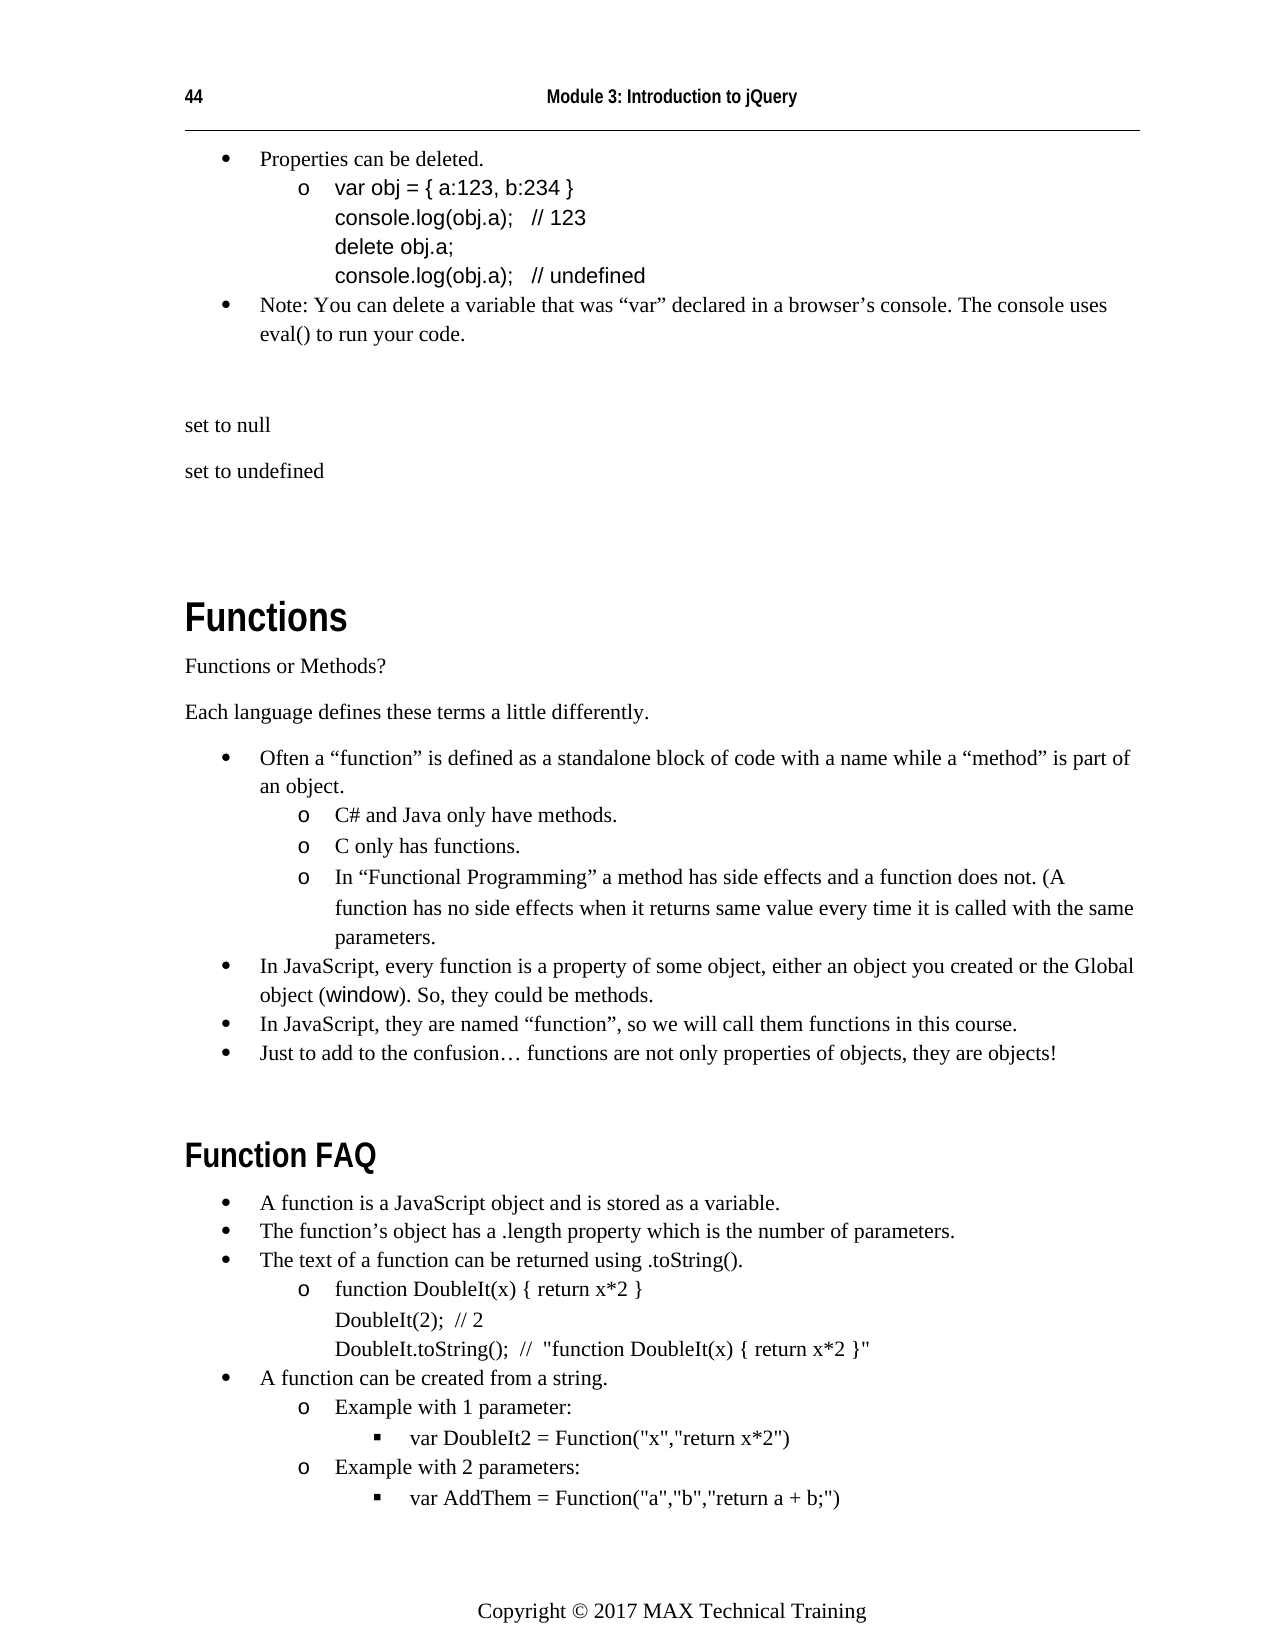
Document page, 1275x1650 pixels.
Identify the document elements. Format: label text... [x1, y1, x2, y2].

subtitle Function FAQ [184, 1131, 1140, 1177]
list function DoubleIt(x) { return x*2 } DoubleIt(2); // 2 DoubleIt.toString(); // "function DoubleIt(x) { return x*2 }" [297, 1276, 1140, 1361]
list Often a “function” is defined as a standalone block of code with a name while a “method” is part of an object. [222, 744, 1140, 799]
list C# and Java only have methods. [297, 802, 1140, 829]
list The text of a function can be returned using .toString(). [222, 1247, 1140, 1273]
list In JavaScript, every function is a property of some object, either an object you created or the Global object (window). So, they could be methods. [222, 953, 1140, 1007]
list In JavaScript, they are named “function”, so we will call them functions in this course. [222, 1011, 1140, 1036]
list Note: You can delete a variable that was “var” declared in a browser’s console. The console uses eval() to run your code. [222, 292, 1140, 346]
list Properties can be deleted. [222, 146, 1140, 171]
text set to null [184, 412, 1140, 438]
list C only has functions. [297, 833, 1140, 860]
list Example with 1 parameter: [297, 1394, 1140, 1421]
list var DoubleIt2 = Function("x","return x*2") [372, 1425, 1140, 1450]
text Each language defines these terms a little differently. [184, 699, 1140, 724]
subtitle Functions [184, 595, 1140, 641]
list var AddThem = Function("a","b","return a + b;") [372, 1485, 1140, 1510]
list A function can be created from a string. [222, 1365, 1140, 1390]
list In “Functional Programming” a method has side effects and a function does not. (A function has no side effects when it returns same value every time it is called with the same parameters. [297, 864, 1140, 949]
list Just to add to the confusion… functions are not only properties of objects, they are objects! [222, 1040, 1140, 1065]
text Functions or Methods? [184, 653, 1140, 678]
list The function’s object has a .length property which is the number of parameters. [222, 1218, 1140, 1244]
list Example with 2 parameters: [297, 1454, 1140, 1481]
text set to undefined [184, 458, 1140, 483]
list A function is a JavaScript object and is stored as a variable. [222, 1189, 1140, 1215]
list var obj = { a:123, b:234 } console.log(obj.a); // 123 delete obj.a; console.log(obj.a); // undefined [297, 174, 1140, 288]
